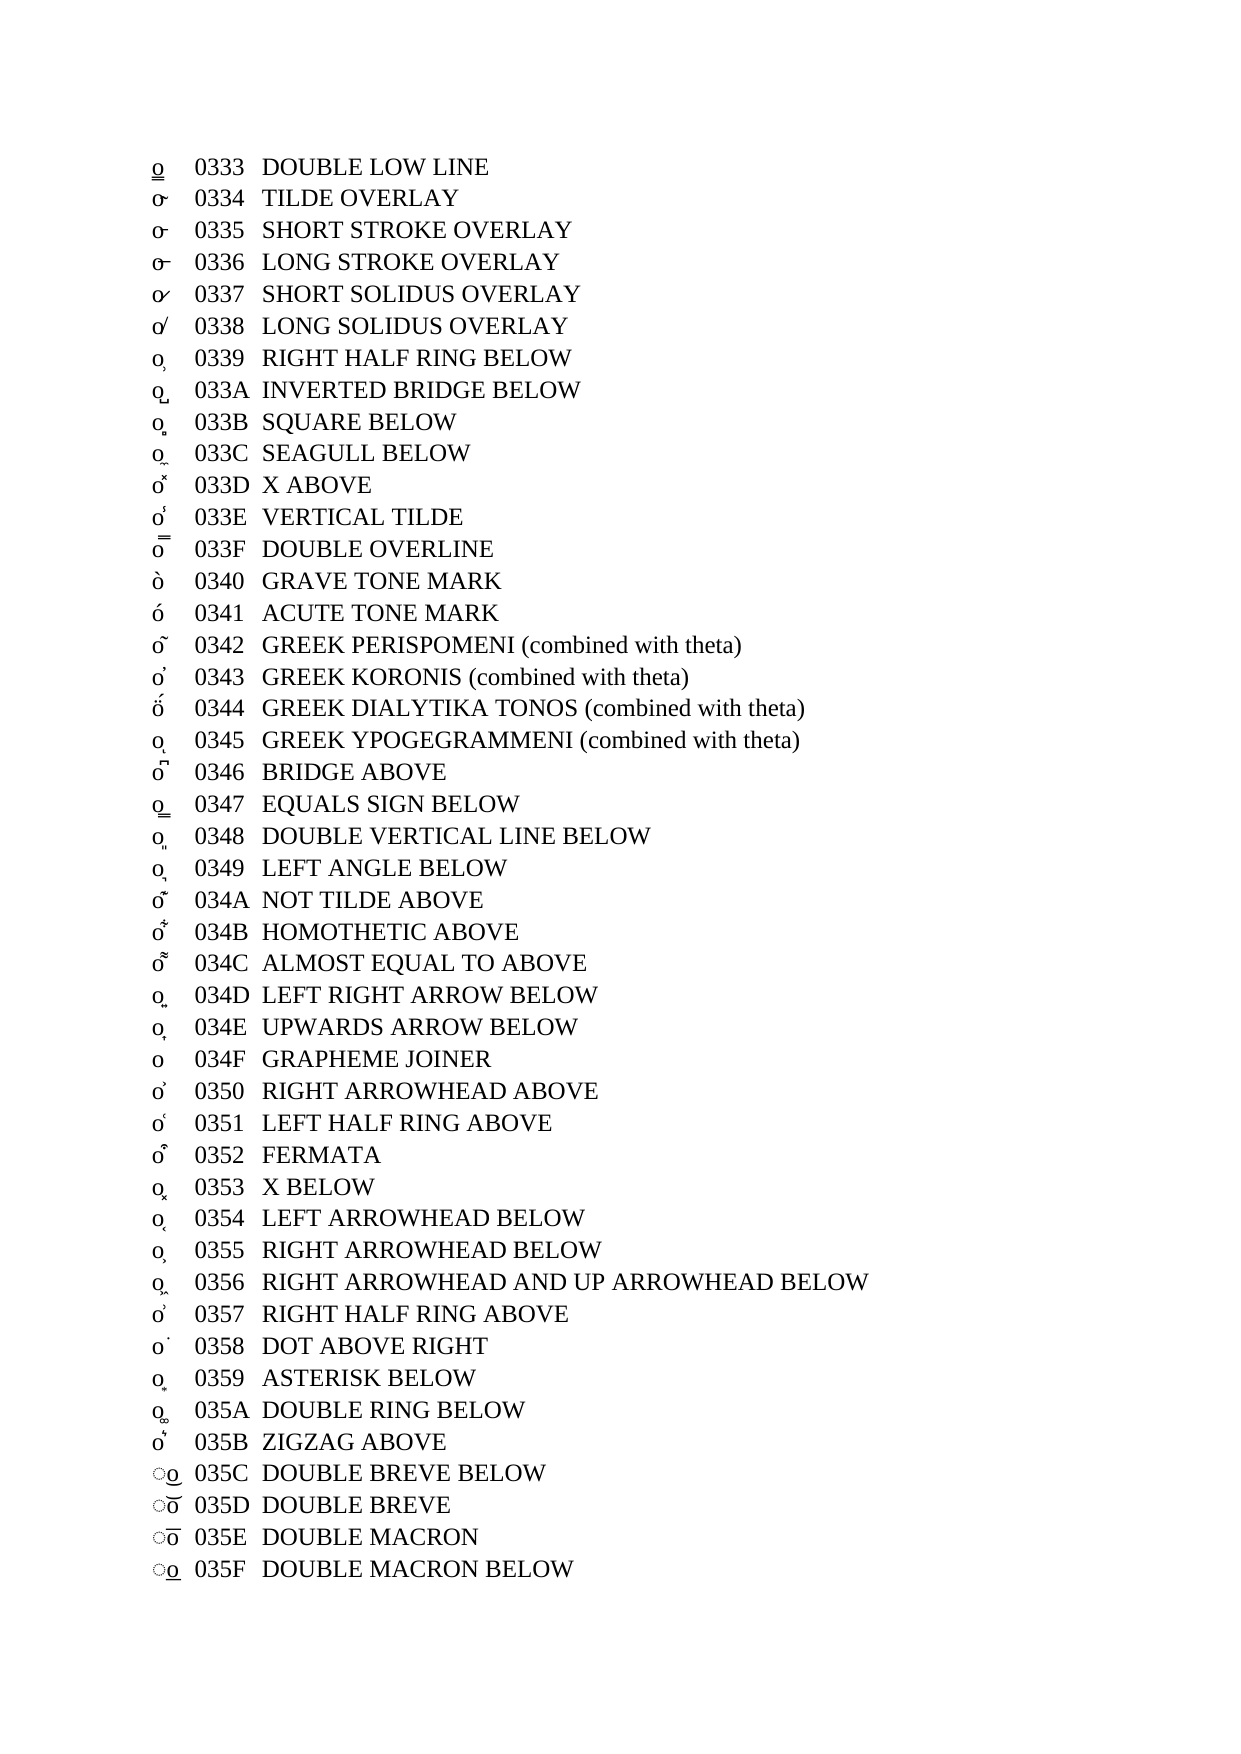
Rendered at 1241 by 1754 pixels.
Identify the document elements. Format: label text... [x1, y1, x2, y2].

table_cell INVERTED BRIDGE BELOW [260, 373, 1090, 405]
table_cell 034C [193, 947, 260, 979]
table_cell 0344 [193, 692, 260, 724]
table_cell o̺ [150, 373, 193, 405]
table_cell DOUBLE BREVE BELOW [260, 1457, 1090, 1489]
table_cell RIGHT ARROWHEAD BELOW [260, 1234, 1090, 1266]
table_cell o̿ [150, 533, 193, 564]
table_cell o̽ [150, 469, 193, 501]
table_cell 0351 [193, 1106, 260, 1138]
table_cell DOUBLE BREVE [260, 1489, 1090, 1521]
table_cell 0356 [193, 1266, 260, 1297]
table_cell 0358 [193, 1329, 260, 1361]
table_cell ò [150, 564, 193, 596]
table_cell 0352 [193, 1138, 260, 1170]
table_cell ͜o [150, 1457, 193, 1489]
table_cell ͞o [150, 1521, 193, 1552]
table_cell LEFT ANGLE BELOW [260, 851, 1090, 883]
table_cell LONG SOLIDUS OVERLAY [260, 309, 1090, 341]
table_cell DOUBLE RING BELOW [260, 1393, 1090, 1425]
table_cell GREEK PERISPOMENI (combined with theta) [260, 628, 1090, 660]
table_cell o̾ [150, 501, 193, 532]
table_cell o̵ [150, 214, 193, 246]
table_cell o̸ [150, 309, 193, 341]
table_cell o͍ [150, 979, 193, 1011]
table_cell LONG STROKE OVERLAY [260, 246, 1090, 277]
table_cell 0350 [193, 1074, 260, 1106]
table_cell o͛ [150, 1425, 193, 1457]
table_cell o͒ [150, 1138, 193, 1170]
table_cell 035D [193, 1489, 260, 1521]
table_cell o̷ [150, 278, 193, 309]
table_cell 0336 [193, 246, 260, 277]
table_cell LEFT RIGHT ARROW BELOW [260, 979, 1090, 1011]
table_cell X ABOVE [260, 469, 1090, 501]
table_cell 0342 [193, 628, 260, 660]
table_cell o͕ [150, 1234, 193, 1266]
table_cell ZIGZAG ABOVE [260, 1425, 1090, 1457]
table_cell RIGHT HALF RING ABOVE [260, 1298, 1090, 1329]
table_cell ó [150, 596, 193, 628]
table_cell 0338 [193, 309, 260, 341]
table_cell 0345 [193, 724, 260, 756]
table_cell 0346 [193, 756, 260, 787]
table_cell o͊ [150, 883, 193, 915]
table_cell 0347 [193, 788, 260, 819]
table_cell 033A [193, 373, 260, 405]
table_cell oͅ [150, 724, 193, 756]
table_cell o͓ [150, 1170, 193, 1202]
table_cell o͈ [150, 819, 193, 851]
table_cell GREEK KORONIS (combined with theta) [260, 660, 1090, 692]
table_cell 0348 [193, 819, 260, 851]
table_cell 0349 [193, 851, 260, 883]
table_cell 0359 [193, 1361, 260, 1393]
table_cell HOMOTHETIC ABOVE [260, 915, 1090, 947]
table_cell o̴ [150, 182, 193, 214]
table_cell ö́ [150, 692, 193, 724]
table_cell 0337 [193, 278, 260, 309]
table_cell 0339 [193, 341, 260, 373]
table_cell RIGHT ARROWHEAD AND UP ARROWHEAD BELOW [260, 1266, 1090, 1297]
table_cell o͂ [150, 628, 193, 660]
table_cell RIGHT ARROWHEAD ABOVE [260, 1074, 1090, 1106]
table_cell 0333 [193, 150, 260, 182]
table_cell GRAPHEME JOINER [260, 1043, 1090, 1074]
table_cell 033F [193, 533, 260, 564]
table_cell 0343 [193, 660, 260, 692]
table_cell TILDE OVERLAY [260, 182, 1090, 214]
table_cell 0354 [193, 1202, 260, 1234]
table_cell 034F [193, 1043, 260, 1074]
table_cell DOUBLE LOW LINE [260, 150, 1090, 182]
table_cell 034A [193, 883, 260, 915]
table_cell LEFT HALF RING ABOVE [260, 1106, 1090, 1138]
table_cell DOUBLE VERTICAL LINE BELOW [260, 819, 1090, 851]
table_cell 035E [193, 1521, 260, 1552]
table_cell 0341 [193, 596, 260, 628]
table_cell o͉ [150, 851, 193, 883]
table_cell EQUALS SIGN BELOW [260, 788, 1090, 819]
table_cell SHORT STROKE OVERLAY [260, 214, 1090, 246]
table_cell 035F [193, 1553, 260, 1584]
table_cell o͌ [150, 947, 193, 979]
table_cell UPWARDS ARROW BELOW [260, 1011, 1090, 1042]
table_cell 035A [193, 1393, 260, 1425]
table_cell o͏ [150, 1043, 193, 1074]
table_cell GRAVE TONE MARK [260, 564, 1090, 596]
table_cell o͔ [150, 1202, 193, 1234]
table_cell 034B [193, 915, 260, 947]
table_cell 035C [193, 1457, 260, 1489]
table_cell o͙ [150, 1361, 193, 1393]
table_cell RIGHT HALF RING BELOW [260, 341, 1090, 373]
table_cell o͚ [150, 1393, 193, 1425]
table_cell o̹ [150, 341, 193, 373]
table_cell o͘ [150, 1329, 193, 1361]
table_cell 033D [193, 469, 260, 501]
table_cell SQUARE BELOW [260, 405, 1090, 437]
table_cell ALMOST EQUAL TO ABOVE [260, 947, 1090, 979]
table_cell 0353 [193, 1170, 260, 1202]
table_cell 0340 [193, 564, 260, 596]
table_cell o͆ [150, 756, 193, 787]
table_cell 0357 [193, 1298, 260, 1329]
table_cell 035B [193, 1425, 260, 1457]
table_cell o͎ [150, 1011, 193, 1042]
table_cell NOT TILDE ABOVE [260, 883, 1090, 915]
table_cell DOUBLE OVERLINE [260, 533, 1090, 564]
table_cell o͖ [150, 1266, 193, 1297]
table_cell o͋ [150, 915, 193, 947]
table_cell DOUBLE MACRON BELOW [260, 1553, 1090, 1584]
table_cell DOUBLE MACRON [260, 1521, 1090, 1552]
table_cell 033C [193, 437, 260, 469]
table_cell BRIDGE ABOVE [260, 756, 1090, 787]
table_cell ͟o [150, 1553, 193, 1584]
table_cell GREEK YPOGEGRAMMENI (combined with theta) [260, 724, 1090, 756]
table_cell DOT ABOVE RIGHT [260, 1329, 1090, 1361]
table_cell X BELOW [260, 1170, 1090, 1202]
table_cell o̓ [150, 660, 193, 692]
table_cell ͝o [150, 1489, 193, 1521]
table_cell 0334 [193, 182, 260, 214]
table_cell 033E [193, 501, 260, 532]
table_cell ACUTE TONE MARK [260, 596, 1090, 628]
table_cell SHORT SOLIDUS OVERLAY [260, 278, 1090, 309]
table_cell 034E [193, 1011, 260, 1042]
table_cell LEFT ARROWHEAD BELOW [260, 1202, 1090, 1234]
table_cell o͐ [150, 1074, 193, 1106]
table_cell o͑ [150, 1106, 193, 1138]
table_cell 034D [193, 979, 260, 1011]
table_cell GREEK DIALYTIKA TONOS (combined with theta) [260, 692, 1090, 724]
table_cell ASTERISK BELOW [260, 1361, 1090, 1393]
table_cell o̶ [150, 246, 193, 277]
table_cell o̳ [150, 150, 193, 182]
table_cell VERTICAL TILDE [260, 501, 1090, 532]
table_cell 033B [193, 405, 260, 437]
table_cell o͇ [150, 788, 193, 819]
table_cell o͗ [150, 1298, 193, 1329]
table_cell 0355 [193, 1234, 260, 1266]
table_cell 0335 [193, 214, 260, 246]
table_cell FERMATA [260, 1138, 1090, 1170]
table_cell o̻ [150, 405, 193, 437]
table_cell o̼ [150, 437, 193, 469]
table_cell SEAGULL BELOW [260, 437, 1090, 469]
